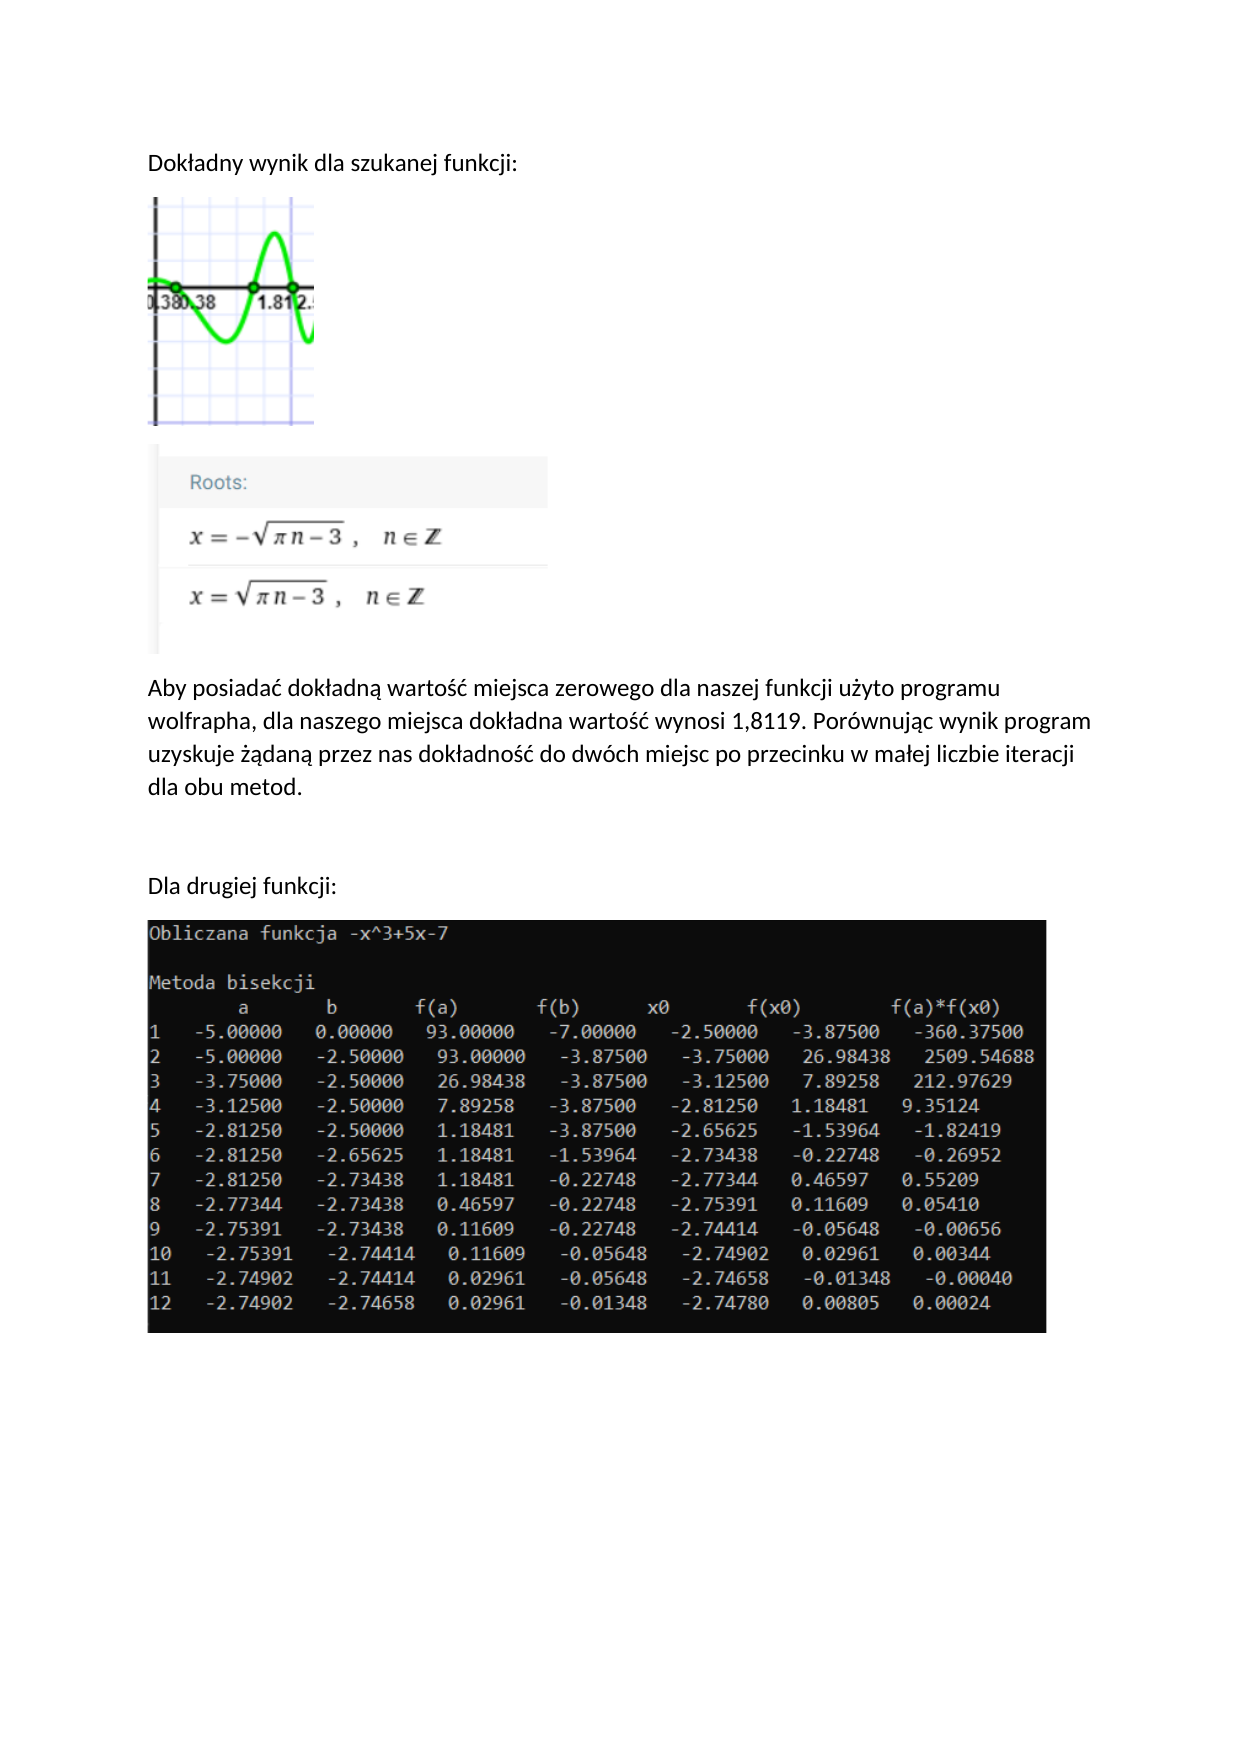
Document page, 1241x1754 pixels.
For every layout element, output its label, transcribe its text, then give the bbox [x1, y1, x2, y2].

text Aby posiadać dokładną wartość miejsca zerowego dla naszej funkcji użyto programu wolfrapha, dla naszego miejsca dokładna wartość wynosi 1,8119. Porównując wynik program uzyskuje żądaną przez nas dokładność do dwóch miejsc po przecinku w małej liczbie iteracji dla obu metod. [148, 672, 1093, 802]
text Dokładny wynik dla szukanej funkcji: [148, 148, 1093, 178]
picture [147, 920, 1047, 1333]
picture [147, 444, 548, 654]
picture [147, 197, 314, 426]
text Dla drugiej funkcji: [148, 870, 1093, 901]
